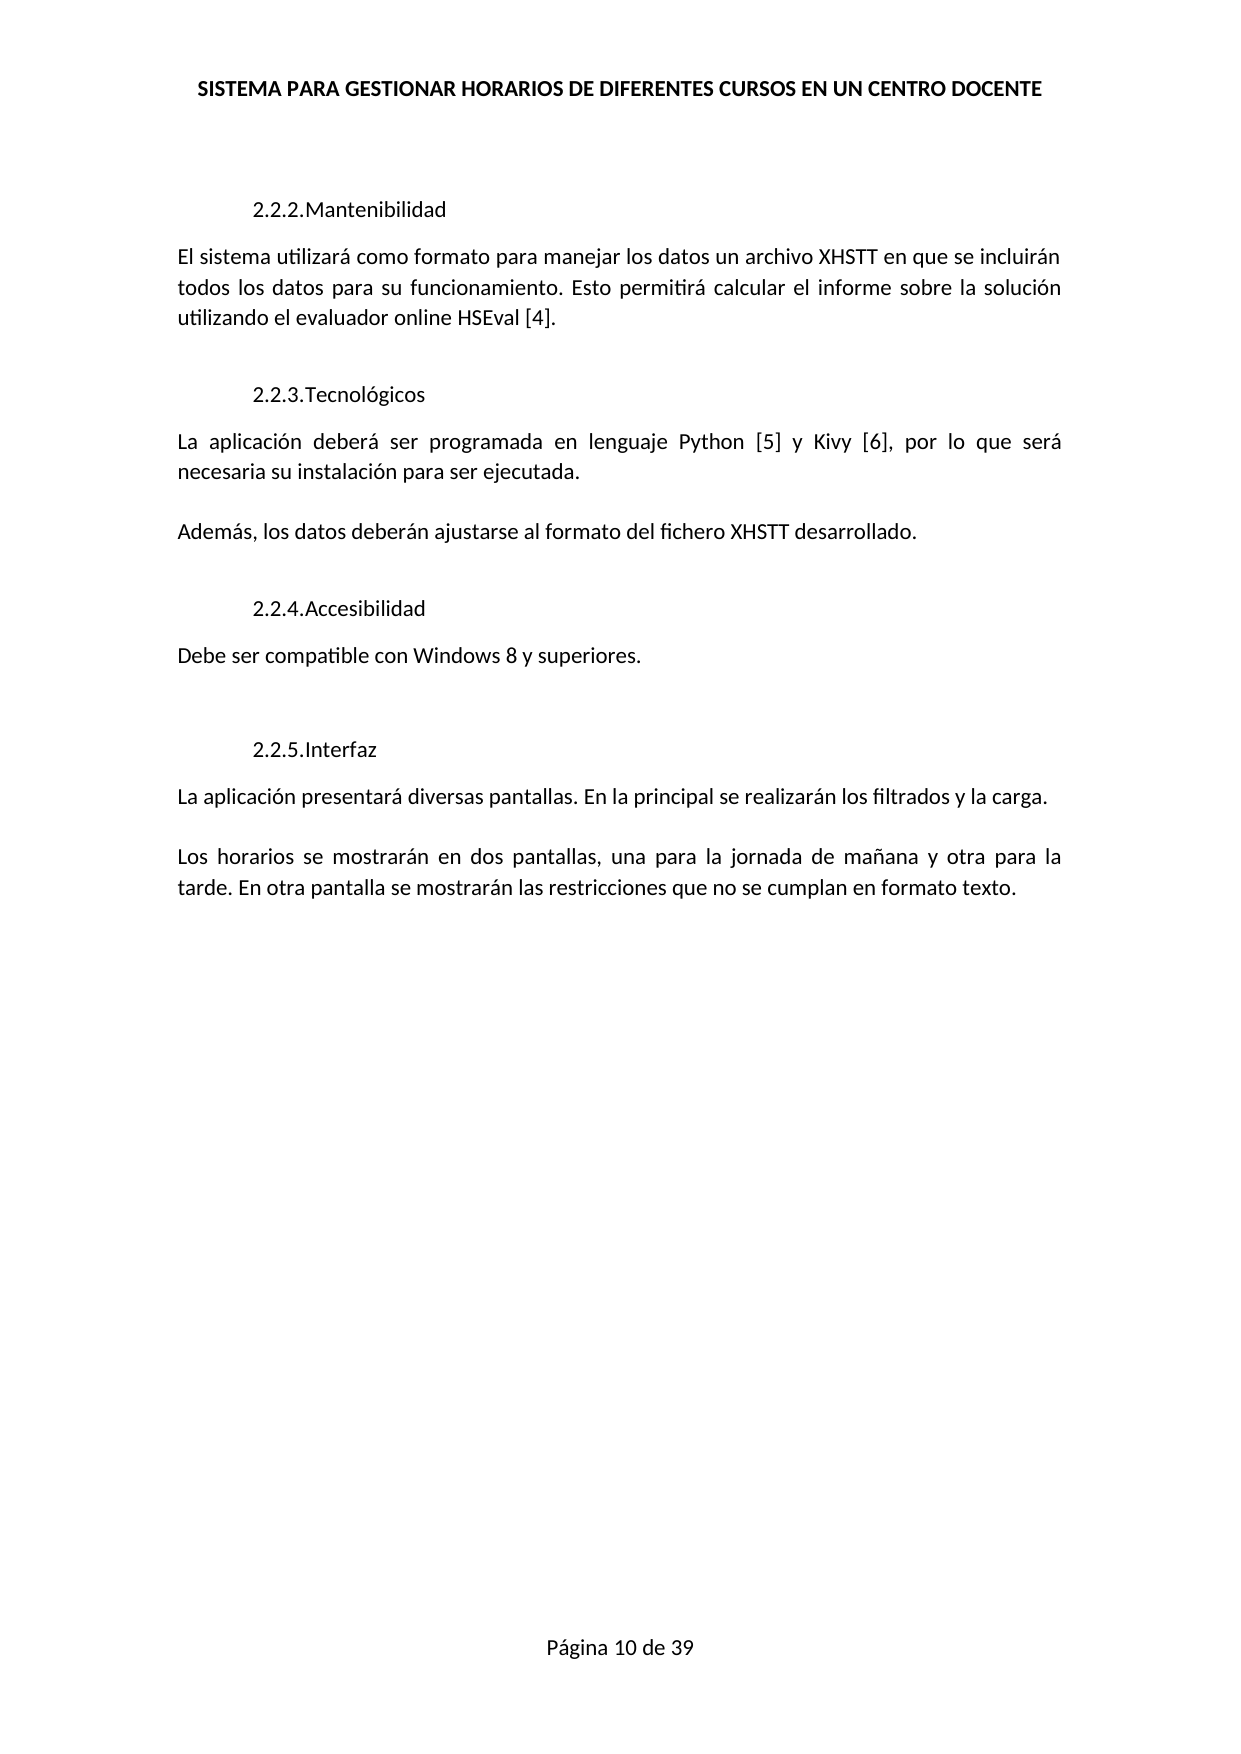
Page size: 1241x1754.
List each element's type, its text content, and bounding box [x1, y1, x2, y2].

text La aplicación deberá ser programada en lenguaje Python [5] y Kivy [6], por lo que será necesaria su instalación para ser ejecutada. [177, 427, 1063, 485]
text La aplicación presentará diversas pantallas. En la principal se realizarán los filtrados y la carga. [177, 782, 1063, 810]
text Debe ser compatible con Windows 8 y superiores. [177, 641, 1063, 669]
list Interfaz [252, 735, 1063, 763]
list Mantenibilidad [252, 196, 1063, 223]
list Tecnológicos [252, 380, 1063, 408]
text Los horarios se mostrarán en dos pantallas, una para la jornada de mañana y otra para la tarde. En otra pantalla se mostrarán las restricciones que no se cumplan en formato texto. [177, 842, 1063, 901]
text El sistema utilizará como formato para manejar los datos un archivo XHSTT en que se incluirán todos los datos para su funcionamiento. Esto permitirá calcular el informe sobre la solución utilizando el evaluador online HSEval [4]. [177, 242, 1063, 331]
text Además, los datos deberán ajustarse al formato del fichero XHSTT desarrollado. [177, 517, 1063, 545]
list Accesibilidad [252, 594, 1063, 622]
